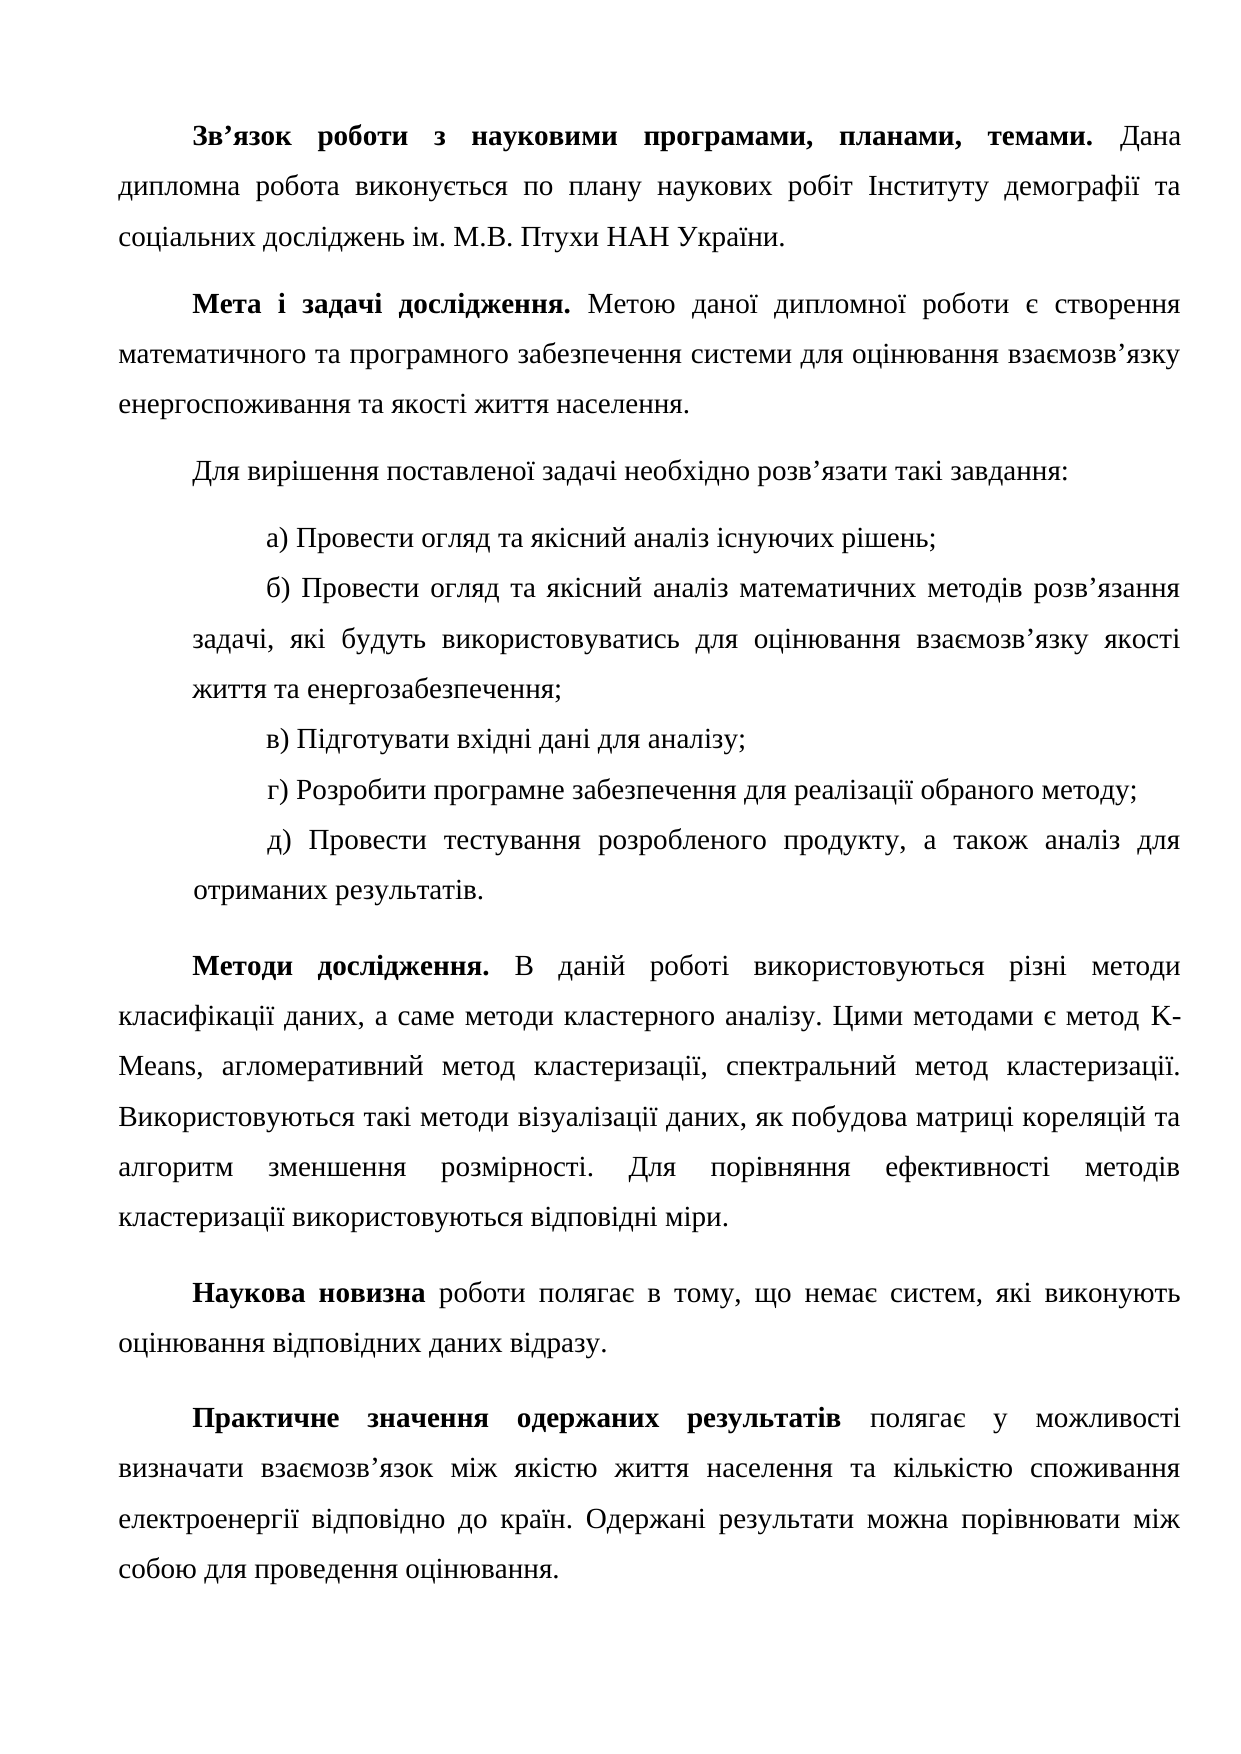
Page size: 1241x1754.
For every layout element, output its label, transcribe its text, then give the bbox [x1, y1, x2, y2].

text Наукова новизна роботи полягає в тому, що немає систем, які виконують оцінювання відповідних даних відразу. [118, 1275, 1181, 1358]
text в) Підготувати вхідні дані для аналізу; [192, 722, 1181, 755]
list а) Провести огляд та якісний аналіз існуючих рішень; [192, 520, 1181, 554]
text Практичне значення одержаних результатів полягає у можливості визначати взаємозв’язок між якістю життя населення та кількістю споживання електроенергії відповідно до країн. Одержані результати можна порівнювати між собою для проведення оцінювання. [118, 1400, 1181, 1585]
text б) Провести огляд та якісний аналіз математичних методів розв’язання задачі, які будуть використовуватись для оцінювання взаємозв’язку якості життя та енергозабезпечення; [192, 571, 1181, 705]
text Зв’язок роботи з науковими програмами, планами, темами. Дана дипломна робота виконується по плану наукових робіт Інституту демографії та соціальних досліджень ім. М.В. Птухи НАН України. [118, 118, 1181, 252]
text Методи дослідження. В даній роботі використовуються різні методи класифікації даних, а саме методи кластерного аналізу. Цими методами є метод K-Means, агломеративний метод кластеризації, спектральний метод кластеризації. Використовуються такі методи візуалізації даних, як побудова матриці кореляцій та алгоритм зменшення розмірності. Для порівняння ефективності методів кластеризації використовуються відповідні міри. [118, 948, 1181, 1233]
list г) Розробити програмне забезпечення для реалізації обраного методу; [193, 772, 1181, 805]
text Мета і задачі дослідження. Метою даної дипломної роботи є створення математичного та програмного забезпечення системи для оцінювання взаємозв’язку енергоспоживання та якості життя населення. [118, 286, 1181, 420]
text Для вирішення поставленої задачі необхідно розв’язати такі завдання: [118, 453, 1181, 487]
list д) Провести тестування розробленого продукту, а також аналіз для отриманих результатів. [193, 822, 1181, 906]
